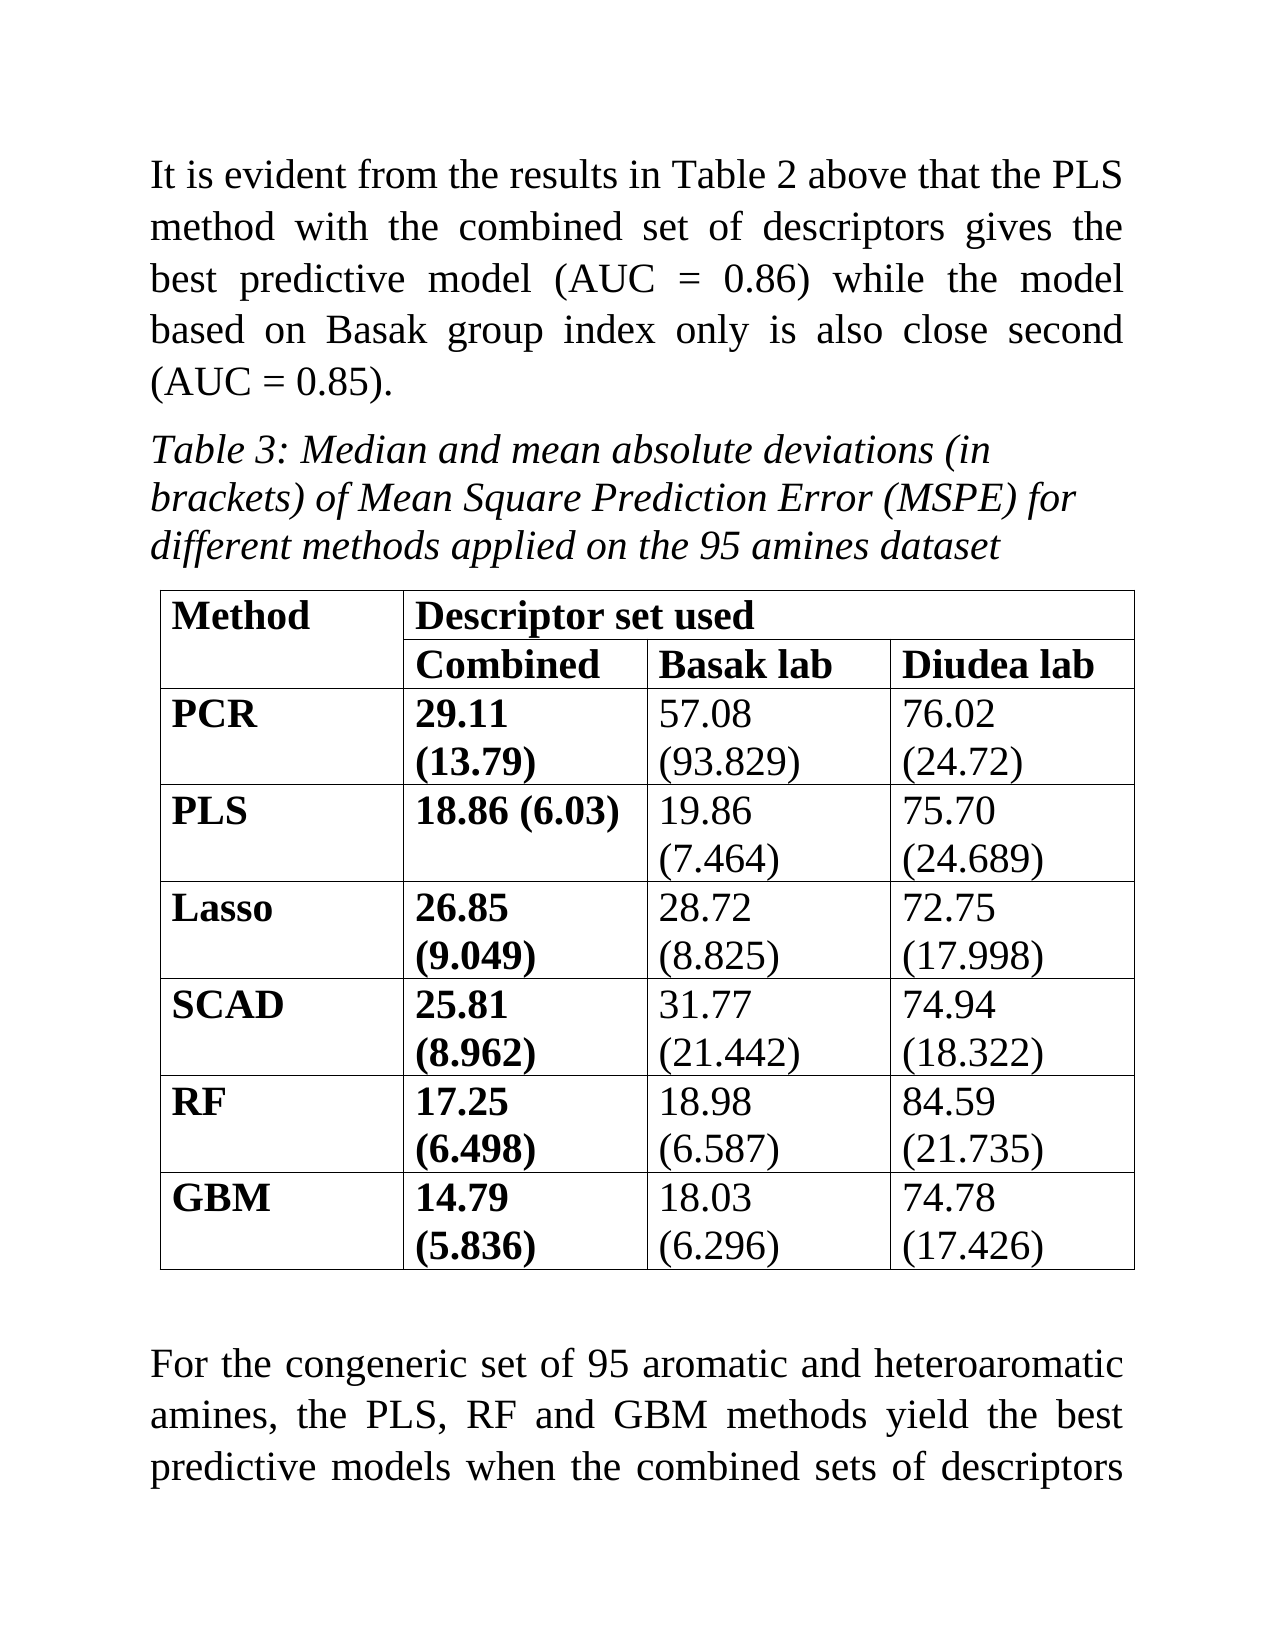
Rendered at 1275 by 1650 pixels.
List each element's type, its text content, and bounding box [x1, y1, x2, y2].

table_cell 18.03 (6.296) [648, 1173, 890, 1269]
table_cell SCAD [161, 979, 403, 1075]
table_cell 74.94 (18.322) [891, 979, 1134, 1075]
table_cell 31.77 (21.442) [648, 979, 890, 1075]
table_cell Diudea lab [891, 640, 1134, 687]
table_cell GBM [161, 1173, 403, 1269]
table_cell 25.81 (8.962) [509, 979, 647, 1075]
table_cell RF [161, 1076, 403, 1172]
table_cell 18.86 (6.03) [404, 785, 647, 881]
table_cell Combined [404, 640, 647, 687]
text Table 3: Median and mean absolute deviations (in brackets) of Mean Square Prediction Error (MSPE) for different methods applied on the 95 amines dataset [150, 425, 1125, 569]
table_cell PCR [161, 689, 403, 784]
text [150, 1338, 1125, 1489]
table_cell 19.86 (7.464) [752, 785, 890, 881]
table_cell Lasso [161, 882, 403, 978]
table_cell 57.08 (93.829) [752, 689, 890, 784]
table_cell 18.98 (6.587) [648, 1076, 890, 1172]
table_cell 26.85 (9.049) [509, 882, 647, 978]
table_cell 75.70 (24.689) [996, 785, 1134, 881]
table_cell 14.79 (5.836) [509, 1173, 647, 1269]
table_cell 28.72 (8.825) [752, 882, 890, 978]
table_cell 72.75 (17.998) [891, 882, 1134, 978]
table_cell PLS [161, 785, 403, 881]
table_cell 17.25 (6.498) [509, 1076, 647, 1172]
table_cell 76.02 (24.72) [996, 689, 1134, 784]
table_cell 29.11 (13.79) [509, 689, 647, 784]
table_cell 84.59 (21.735) [891, 1076, 1134, 1172]
table_header Method [161, 591, 403, 687]
table_header Descriptor set used [404, 591, 1134, 638]
table_cell Basak lab [648, 640, 890, 687]
text It is evident from the results in Table 2 above that the PLS method with the combined set of descriptors gives the best predictive model (AUC = 0.86) while the model based on Basak group index only is also close second (AUC = 0.85). [150, 150, 1125, 404]
table_cell 74.78 (17.426) [891, 1173, 1134, 1269]
